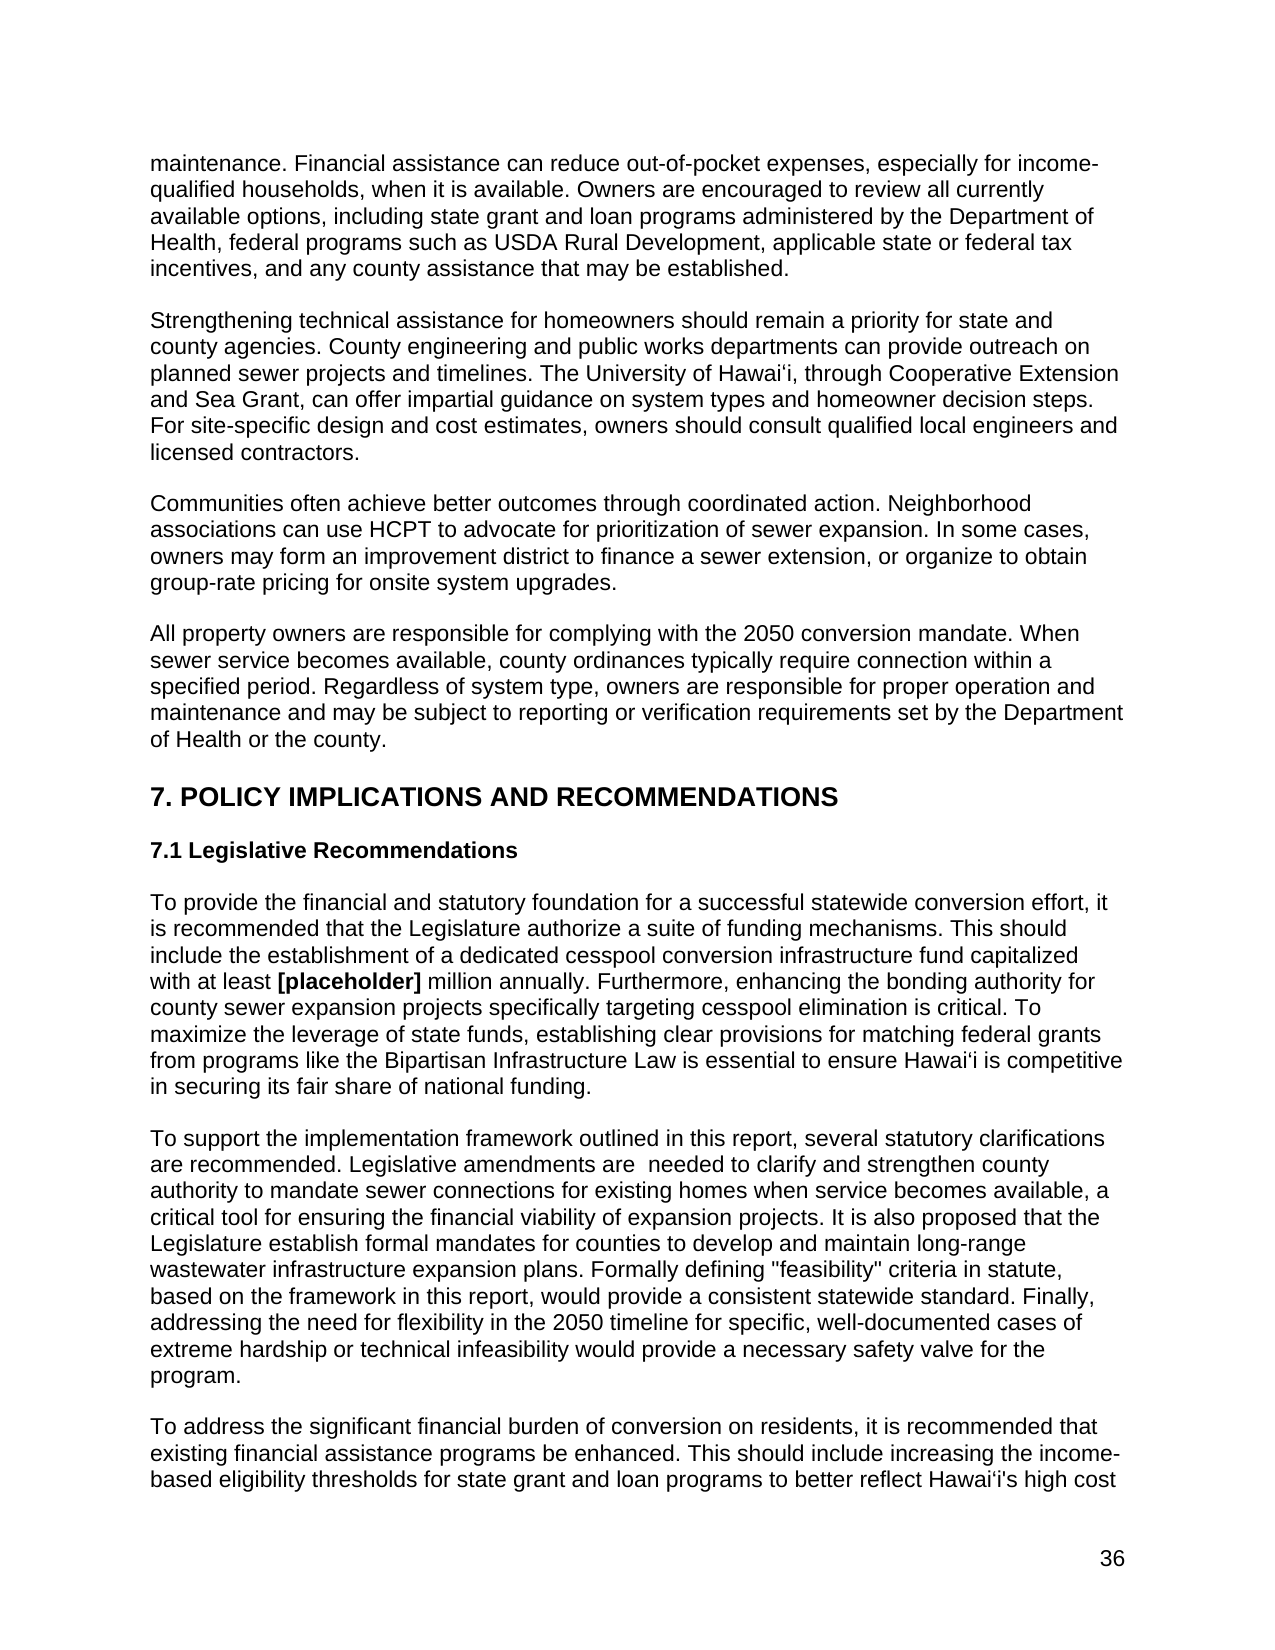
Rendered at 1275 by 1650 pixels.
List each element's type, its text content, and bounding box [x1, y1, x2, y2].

text Communities often achieve better outcomes through coordinated action. Neighborhood associations can use HCPT to advocate for prioritization of sewer expansion. In some cases, owners may form an improvement district to finance a sewer extension, or organize to obtain group-rate pricing for onsite system upgrades. [150, 490, 1125, 595]
subtitle 7.1 Legislative Recommendations [150, 837, 1125, 864]
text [150, 150, 1125, 282]
text To support the implementation framework outlined in this report, several statutory clarifications are recommended. Legislative amendments are needed to clarify and strengthen county authority to mandate sewer connections for existing homes when service becomes available, a critical tool for ensuring the financial viability of expansion projects. It is also proposed that the Legislature establish formal mandates for counties to develop and maintain long-range wastewater infrastructure expansion plans. Formally defining "feasibility" criteria in statute, based on the framework in this report, would provide a consistent statewide standard. Finally, addressing the need for flexibility in the 2050 timeline for specific, well-documented cases of extreme hardship or technical infeasibility would provide a necessary safety valve for the program. [150, 1125, 1125, 1388]
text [150, 1413, 1125, 1492]
subtitle 7. POLICY IMPLICATIONS AND RECOMMENDATIONS [150, 781, 1125, 812]
text To provide the financial and statutory foundation for a successful statewide conversion effort, it is recommended that the Legislature authorize a suite of funding mechanisms. This should include the establishment of a dedicated cesspool conversion infrastructure fund capitalized with at least [placeholder] million annually. Furthermore, enhancing the bonding authority for county sewer expansion projects specifically targeting cesspool elimination is critical. To maximize the leverage of state funds, establishing clear provisions for matching federal grants from programs like the Bipartisan Infrastructure Law is essential to ensure Hawai‘i is competitive in securing its fair share of national funding. [150, 889, 1125, 1100]
text Strengthening technical assistance for homeowners should remain a priority for state and county agencies. County engineering and public works departments can provide outreach on planned sewer projects and timelines. The University of Hawaiʻi, through Cooperative Extension and Sea Grant, can offer impartial guidance on system types and homeowner decision steps. For site-specific design and cost estimates, owners should consult qualified local engineers and licensed contractors. [150, 307, 1125, 465]
text All property owners are responsible for complying with the 2050 conversion mandate. When sewer service becomes available, county ordinances typically require connection within a specified period. Regardless of system type, owners are responsible for proper operation and maintenance and may be subject to reporting or verification requirements set by the Department of Health or the county. [150, 620, 1125, 752]
